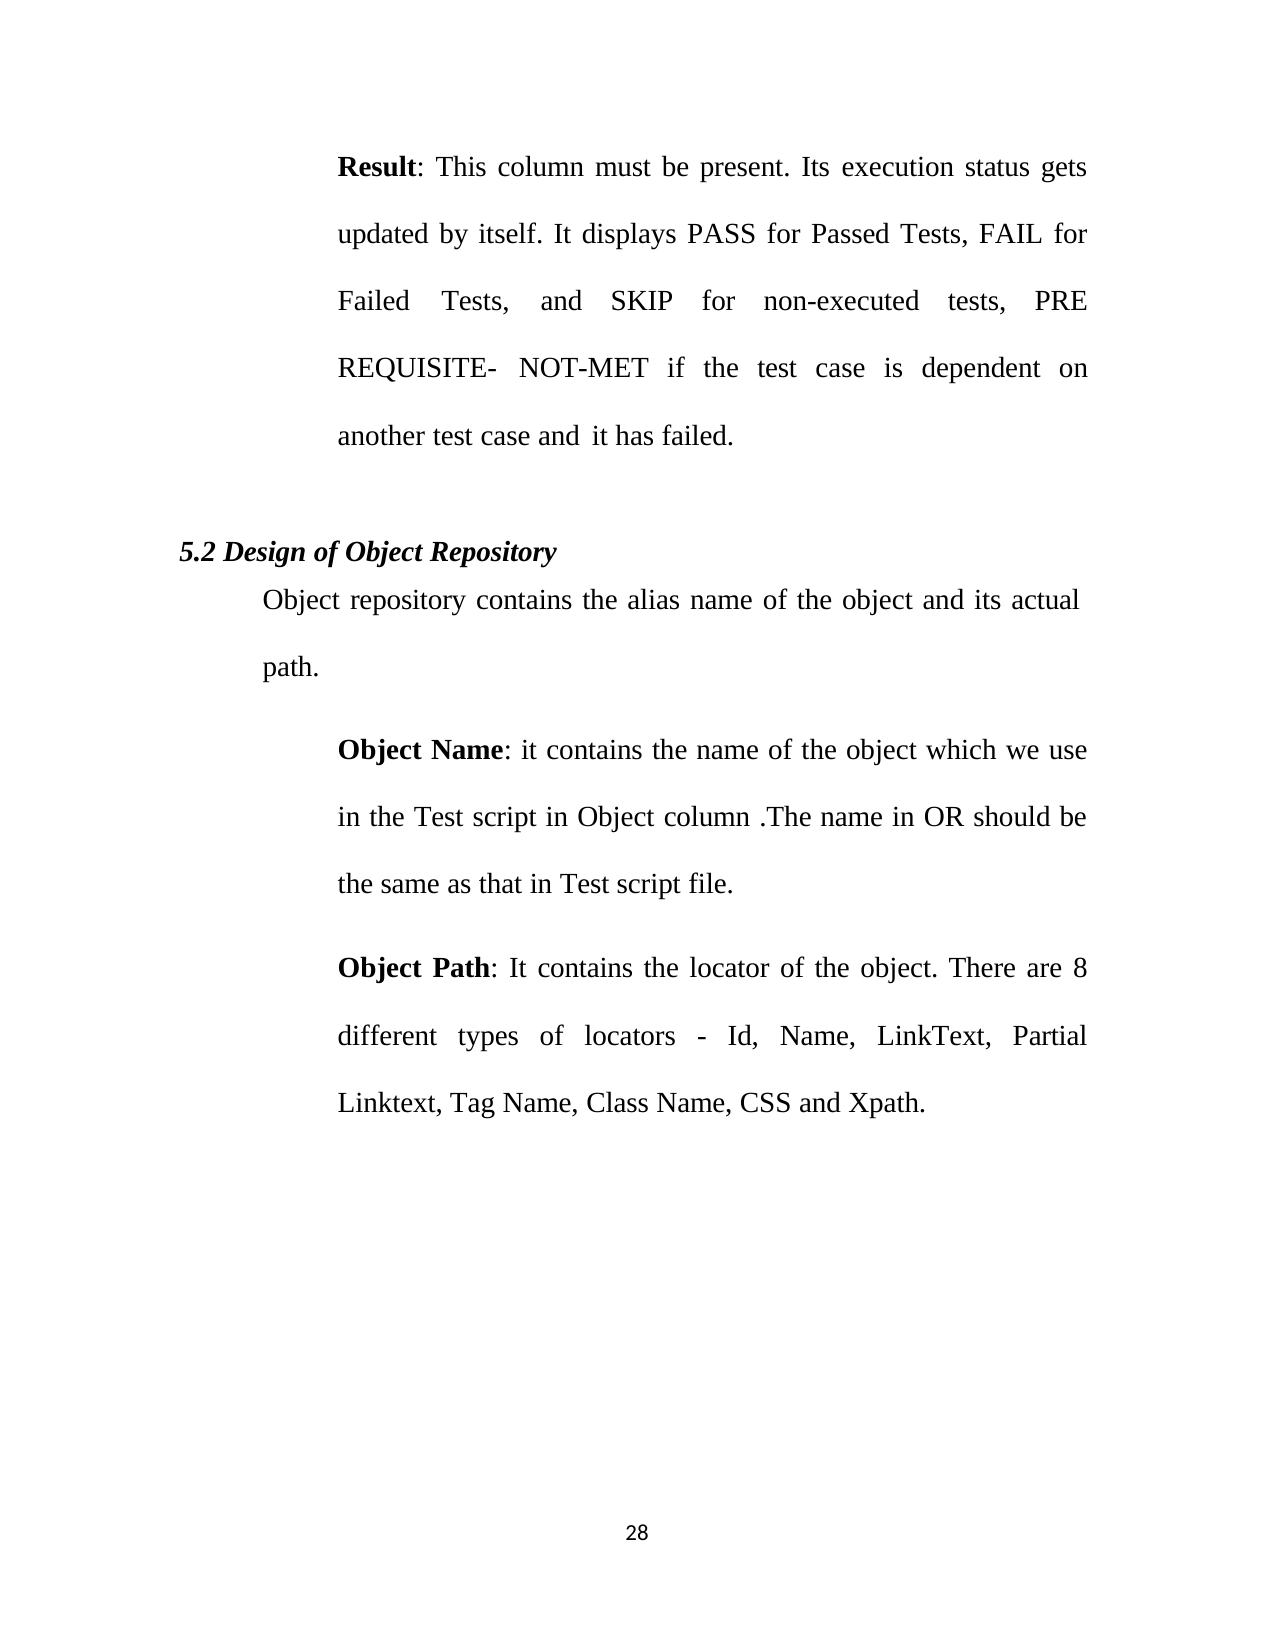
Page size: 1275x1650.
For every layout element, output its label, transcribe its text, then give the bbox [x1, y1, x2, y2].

text Result: This column must be present. Its execution status gets updated by itself. It displays PASS for Passed Tests, FAIL for Failed Tests, and SKIP for non-executed tests, PRE REQUISITE- NOT-MET if the test case is dependent on another test case and it has failed. [337, 149, 1088, 451]
text Object Name: it contains the name of the object which we use in the Test script in Object column .The name in OR should be the same as that in Test script file. [337, 732, 1087, 900]
text Object repository contains the alias name of the object and its actual path. [262, 582, 1087, 682]
text Object Path: It contains the locator of the object. There are 8 different types of locators - Id, Name, LinkText, Partial Linktext, Tag Name, Class Name, CSS and Xpath. [337, 951, 1088, 1118]
text 5.2 Design of Object Repository [179, 534, 1100, 567]
